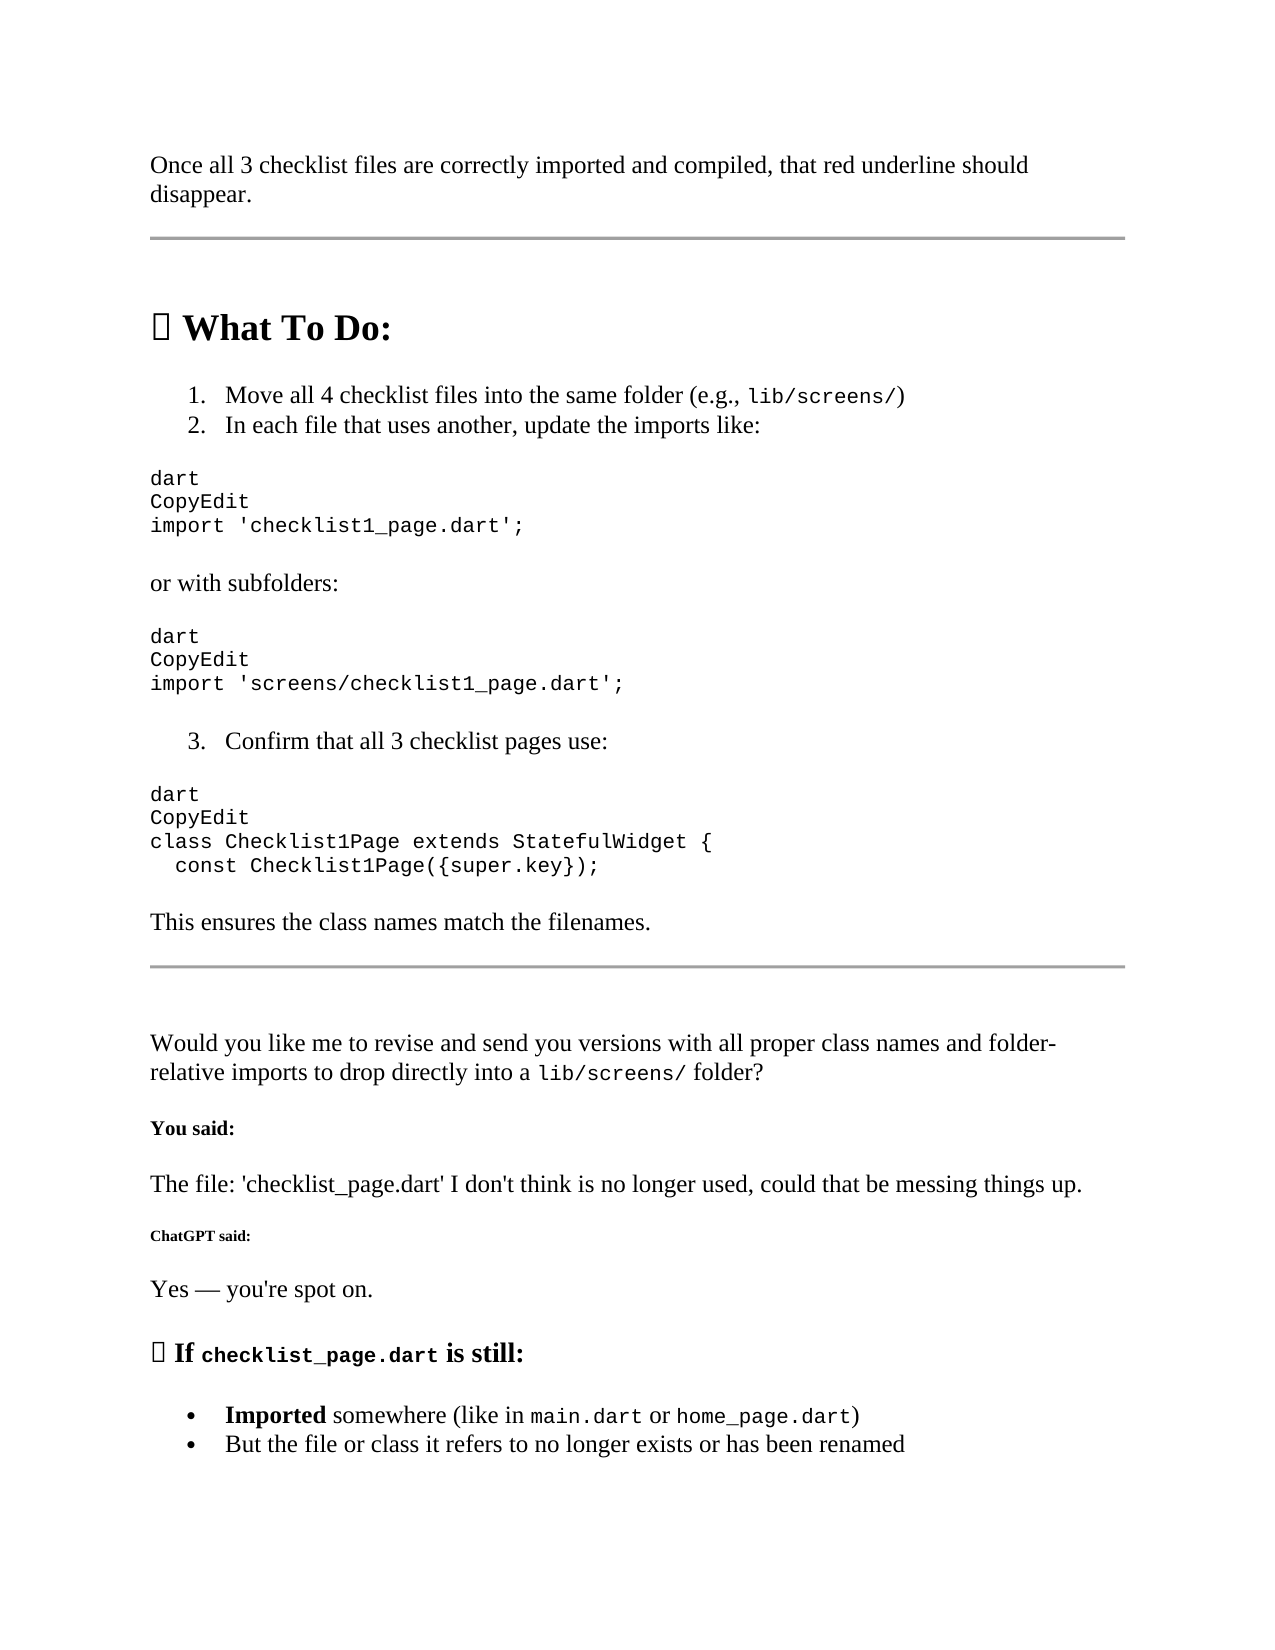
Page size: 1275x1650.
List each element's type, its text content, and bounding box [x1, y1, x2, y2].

text Once all 3 checklist files are correctly imported and compiled, that red underline should disappear. [150, 150, 1125, 207]
text dart [150, 468, 1125, 491]
text You said: [150, 1116, 1125, 1140]
text 🧩 What To Do: [150, 300, 1125, 351]
text import 'screens/checklist1_page.dart'; [150, 673, 1125, 697]
list But the file or class it refers to no longer exists or has been renamed [187, 1429, 1125, 1458]
text or with subfolders: [150, 568, 1125, 596]
list Confirm that all 3 checklist pages use: [187, 726, 1125, 754]
text Yes — you're spot on. [150, 1274, 1125, 1303]
text 🔥 If checklist_page.dart is still: [150, 1332, 1125, 1371]
text ChatGPT said: [150, 1227, 1125, 1245]
text dart [150, 784, 1125, 807]
text class Checklist1Page extends StatefulWidget { [150, 831, 1125, 854]
list In each file that uses another, update the imports like: [187, 410, 1125, 438]
text This ensures the class names match the filenames. [150, 907, 1125, 936]
text CopyEdit [150, 807, 1125, 831]
text import 'checklist1_page.dart'; [150, 515, 1125, 538]
list Imported somewhere (like in main.dart or home_page.dart) [187, 1400, 1125, 1429]
text The file: 'checklist_page.dart' I don't think is no longer used, could that be messing things up. [150, 1169, 1125, 1198]
text Would you like me to revise and send you versions with all proper class names and folder-relative imports to drop directly into a lib/screens/ folder? [150, 1028, 1125, 1087]
text dart [150, 626, 1125, 649]
text CopyEdit [150, 649, 1125, 673]
text const Checklist1Page({super.key}); [150, 854, 1125, 878]
text CopyEdit [150, 491, 1125, 515]
list Move all 4 checklist files into the same folder (e.g., lib/screens/) [187, 380, 1125, 410]
